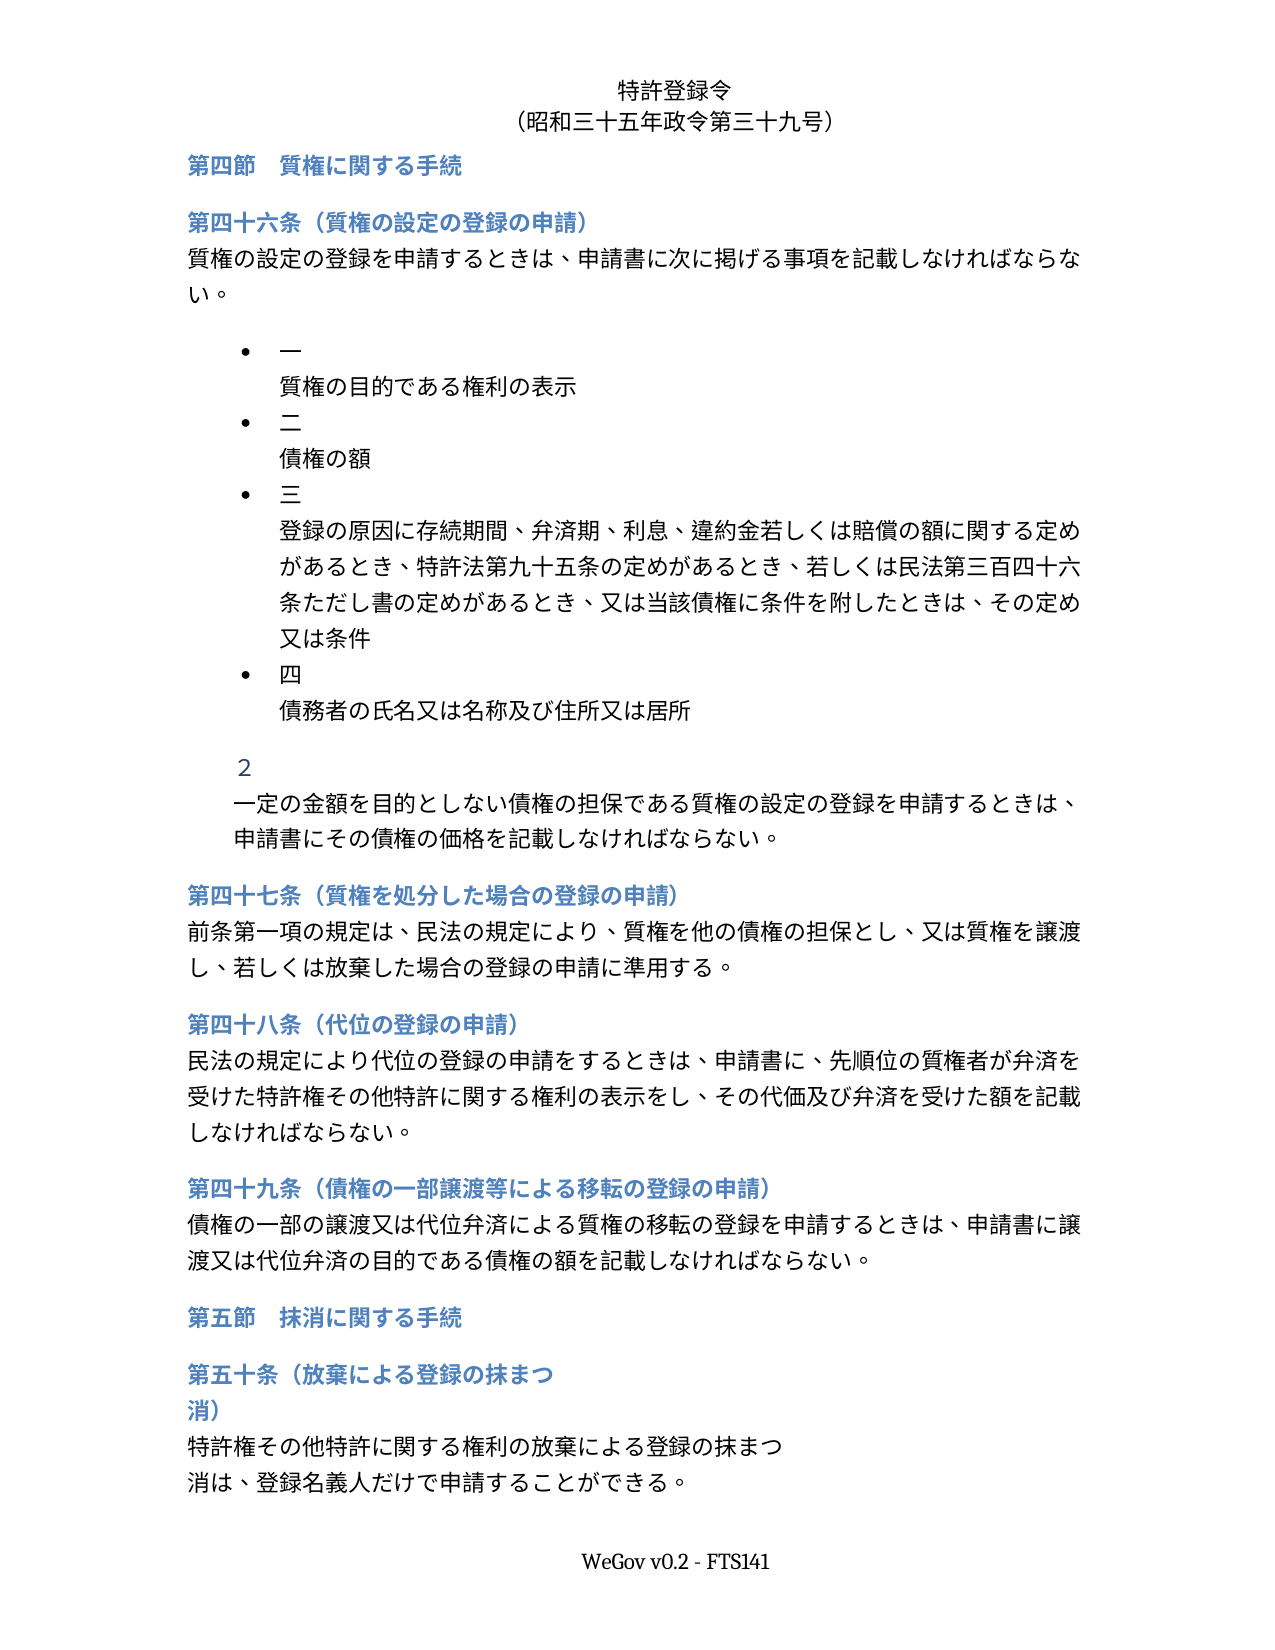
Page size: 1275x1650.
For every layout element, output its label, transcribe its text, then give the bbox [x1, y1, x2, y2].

list 三 登録の原因に存続期間、弁済期、利息、違約金若しくは賠償の額に関する定めがあるとき、特許法第九十五条の定めがあるとき、若しくは民法第三百四十六条ただし書の定めがあるとき、又は当該債権に条件を附したときは、その定め又は条件 [242, 479, 1087, 654]
text 一定の金額を目的としない債権の担保である質権の設定の登録を申請するときは、申請書にその債権の価格を記載しなければならない。 [233, 787, 1087, 855]
subtitle 第四十六条（質権の設定の登録の申請） [187, 207, 1087, 238]
text 質権の設定の登録を申請するときは、申請書に次に掲げる事項を記載しなければならない。 [187, 243, 1087, 310]
text 前条第一項の規定は、民法の規定により、質権を他の債権の担保とし、又は質権を譲渡し、若しくは放棄した場合の登録の申請に準用する。 [187, 916, 1087, 983]
list 二 債権の額 [242, 407, 1087, 474]
subtitle 第五節 抹消に関する手続 [187, 1302, 1087, 1333]
subtitle 第四十八条（代位の登録の申請） [187, 1009, 1087, 1040]
text 特許権その他特許に関する権利の放棄による登録の抹まつ 消は、登録名義人だけで申請することができる。 [187, 1431, 1087, 1498]
subtitle 第五十条（放棄による登録の抹まつ 消） [187, 1359, 1087, 1426]
list 四 債務者の氏名又は名称及び住所又は居所 [242, 659, 1087, 726]
subtitle ２ [233, 752, 1087, 783]
text 債権の一部の譲渡又は代位弁済による質権の移転の登録を申請するときは、申請書に譲渡又は代位弁済の目的である債権の額を記載しなければならない。 [187, 1209, 1087, 1277]
list 一 質権の目的である権利の表示 [242, 335, 1087, 403]
subtitle 第四十七条（質権を処分した場合の登録の申請） [187, 880, 1087, 911]
subtitle 第四十九条（債権の一部譲渡等による移転の登録の申請） [187, 1173, 1087, 1205]
subtitle 第四節 質権に関する手続 [187, 150, 1087, 181]
text 民法の規定により代位の登録の申請をするときは、申請書に、先順位の質権者が弁済を受けた特許権その他特許に関する権利の表示をし、その代価及び弁済を受けた額を記載しなければならない。 [187, 1045, 1087, 1148]
